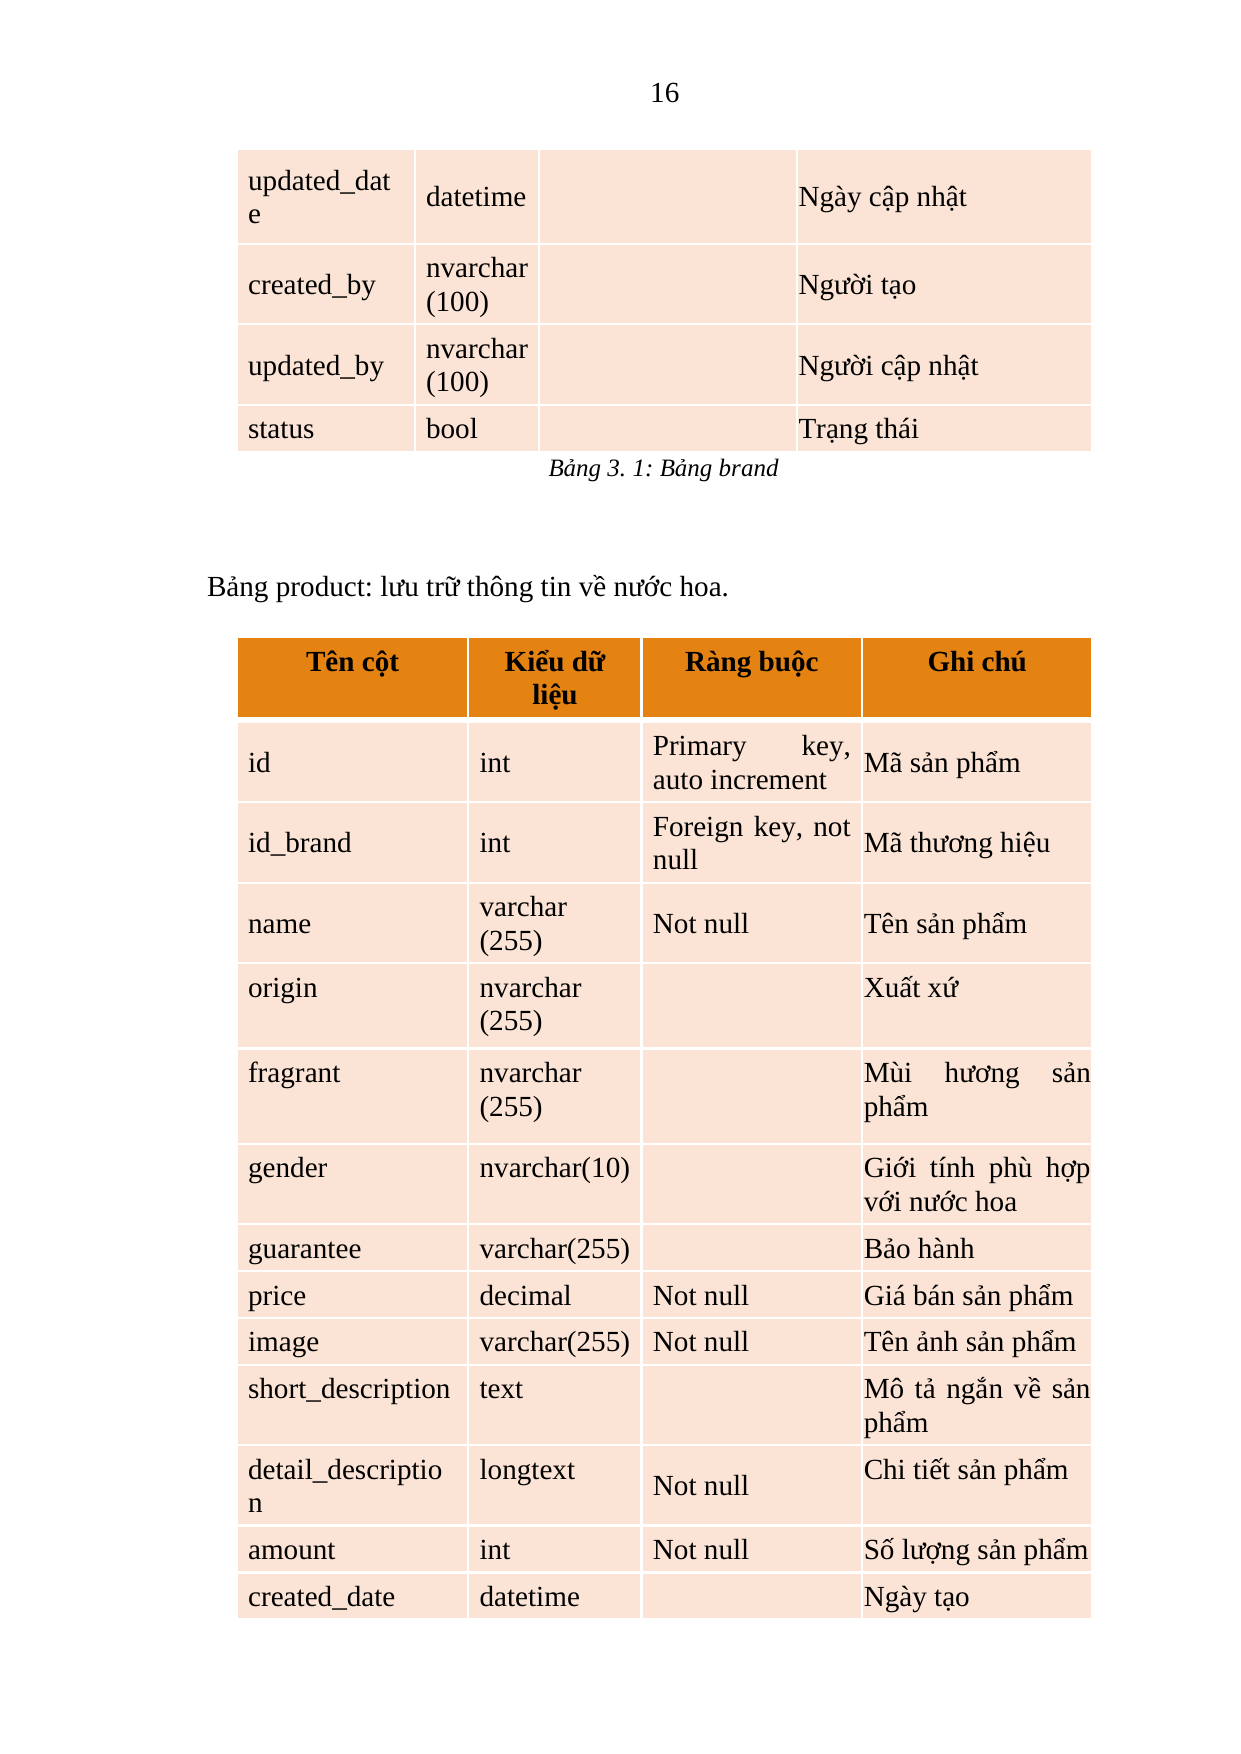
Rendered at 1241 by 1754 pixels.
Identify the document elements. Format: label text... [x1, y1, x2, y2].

table_cell [643, 964, 861, 1047]
table_cell name [238, 884, 467, 962]
table_header Ghi chú [863, 638, 1091, 717]
table_cell Chi tiết sản phẩm [863, 1446, 1091, 1524]
table_cell Mã sản phẩm [863, 723, 1091, 801]
table_cell int [469, 1527, 640, 1571]
table_header Kiểu dữ liệu [469, 638, 640, 717]
table_cell price [238, 1272, 467, 1317]
table_cell fragrant [238, 1050, 467, 1143]
table_cell nvarchar (255) [469, 964, 640, 1047]
table_cell [643, 1050, 861, 1143]
table_cell nvarchar(10) [469, 1145, 640, 1223]
table_cell nvarchar (100) [416, 245, 538, 323]
table_cell detail_description [238, 1446, 467, 1524]
table_cell Mã thương hiệu [863, 803, 1091, 882]
table_cell Not null [643, 1446, 861, 1524]
table_cell [643, 1225, 861, 1270]
table_cell Not null [643, 884, 861, 962]
table_cell image [238, 1319, 467, 1364]
text Bảng 3. 1: Bảng brand [207, 453, 1122, 481]
table_cell id [238, 723, 467, 801]
table_cell int [469, 803, 640, 882]
table_cell short_description [238, 1366, 467, 1444]
table_cell updated_by [238, 325, 414, 404]
table_cell status [238, 406, 414, 451]
table_cell Ngày tạo [863, 1574, 1091, 1618]
table_cell Trạng thái [798, 406, 1091, 451]
table_cell Bảo hành [863, 1225, 1091, 1270]
table_cell [643, 1145, 861, 1223]
table_cell decimal [469, 1272, 640, 1317]
table_cell varchar (255) [469, 884, 640, 962]
table_cell created_date [238, 1574, 467, 1618]
table_cell Giới tính phù hợp với nước hoa [863, 1145, 1091, 1223]
table_cell Giá bán sản phẩm [863, 1272, 1091, 1317]
table_cell longtext [469, 1446, 640, 1524]
table_cell [540, 150, 796, 243]
table_cell Tên sản phẩm [863, 884, 1091, 962]
table_cell nvarchar (100) [416, 325, 538, 404]
table_cell text [469, 1366, 640, 1444]
text Bảng product: lưu trữ thông tin về nước hoa. [207, 569, 1122, 603]
table_cell amount [238, 1527, 467, 1571]
table_cell varchar(255) [469, 1225, 640, 1270]
table_header Tên cột [238, 638, 467, 717]
table_cell Primary key, auto increment [643, 723, 861, 801]
table_cell created_by [238, 245, 414, 323]
table_cell Số lượng sản phẩm [863, 1527, 1091, 1571]
table_cell Not null [643, 1272, 861, 1317]
table_cell Ngày cập nhật [798, 150, 1091, 243]
table_cell bool [416, 406, 538, 451]
table_cell Xuất xứ [863, 964, 1091, 1047]
table_cell [540, 406, 796, 451]
table_cell datetime [469, 1574, 640, 1618]
table_cell gender [238, 1145, 467, 1223]
table_cell Not null [643, 1319, 861, 1364]
table_cell Người tạo [798, 245, 1091, 323]
table_header Ràng buộc [643, 638, 861, 717]
table_cell updated_date [238, 150, 414, 243]
table_cell [643, 1366, 861, 1444]
table_cell [540, 325, 796, 404]
table_cell int [469, 723, 640, 801]
table_cell guarantee [238, 1225, 467, 1270]
table_cell Not null [643, 1527, 861, 1571]
table_cell [643, 1574, 861, 1618]
table_cell datetime [416, 150, 538, 243]
table_cell nvarchar (255) [469, 1050, 640, 1143]
table_cell id_brand [238, 803, 467, 882]
table_cell Foreign key, not null [643, 803, 861, 882]
table_cell varchar(255) [469, 1319, 640, 1364]
table_cell origin [238, 964, 467, 1047]
table_cell [540, 245, 796, 323]
table_cell Người cập nhật [798, 325, 1091, 404]
table_cell Tên ảnh sản phẩm [863, 1319, 1091, 1364]
table_cell Mô tả ngắn về sản phẩm [863, 1366, 1091, 1444]
table_cell Mùi hương sản phẩm [863, 1050, 1091, 1143]
